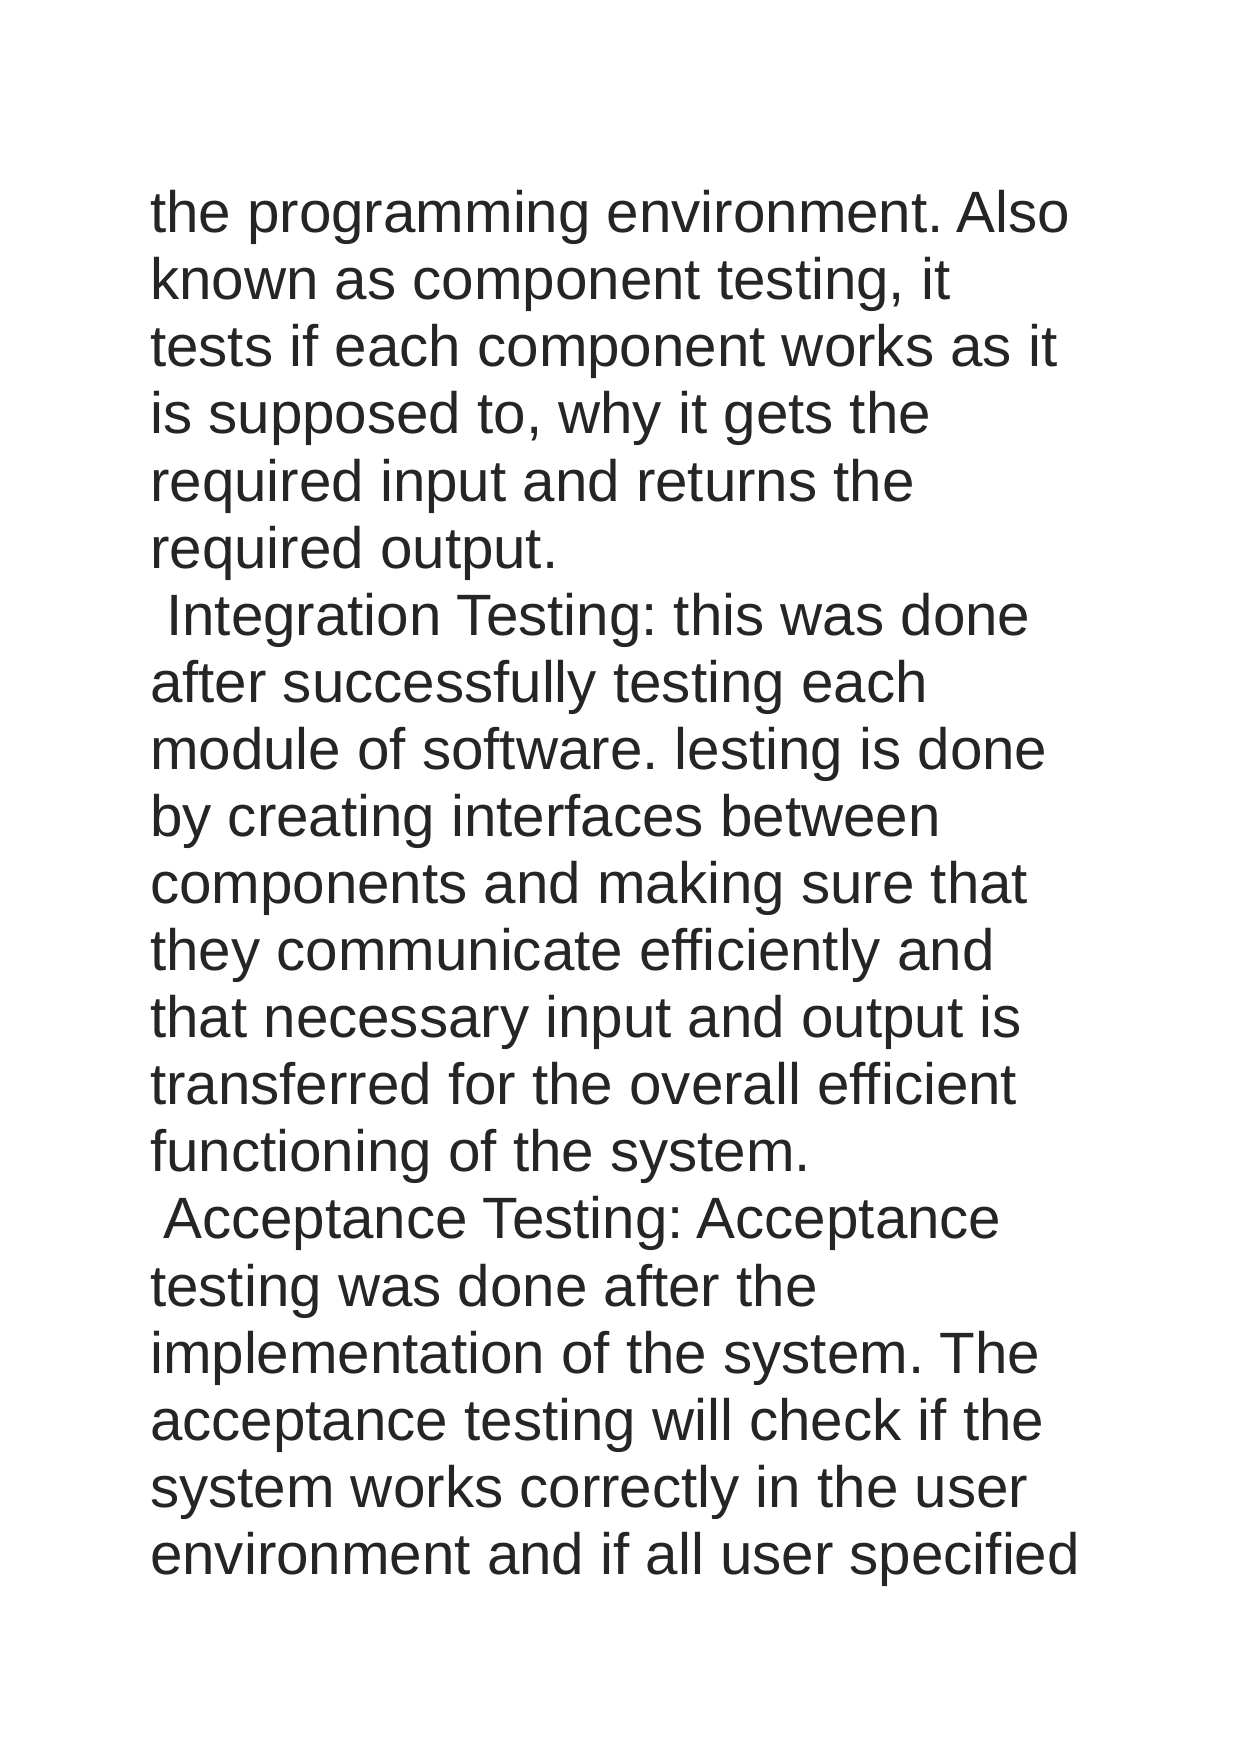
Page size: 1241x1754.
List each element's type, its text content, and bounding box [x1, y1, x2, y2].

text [150, 1190, 1090, 1593]
text Integration Testing: this was done after successfully testing each module of software. lesting is done by creating interfaces between components and making sure that they communicate efficiently and that necessary input and output is transferred for the overall efficient functioning of the system. [150, 587, 1090, 1190]
text the programming environment. Also known as component testing, it tests if each component works as it is supposed to, why it gets the required input and returns the required output. [150, 184, 1090, 587]
